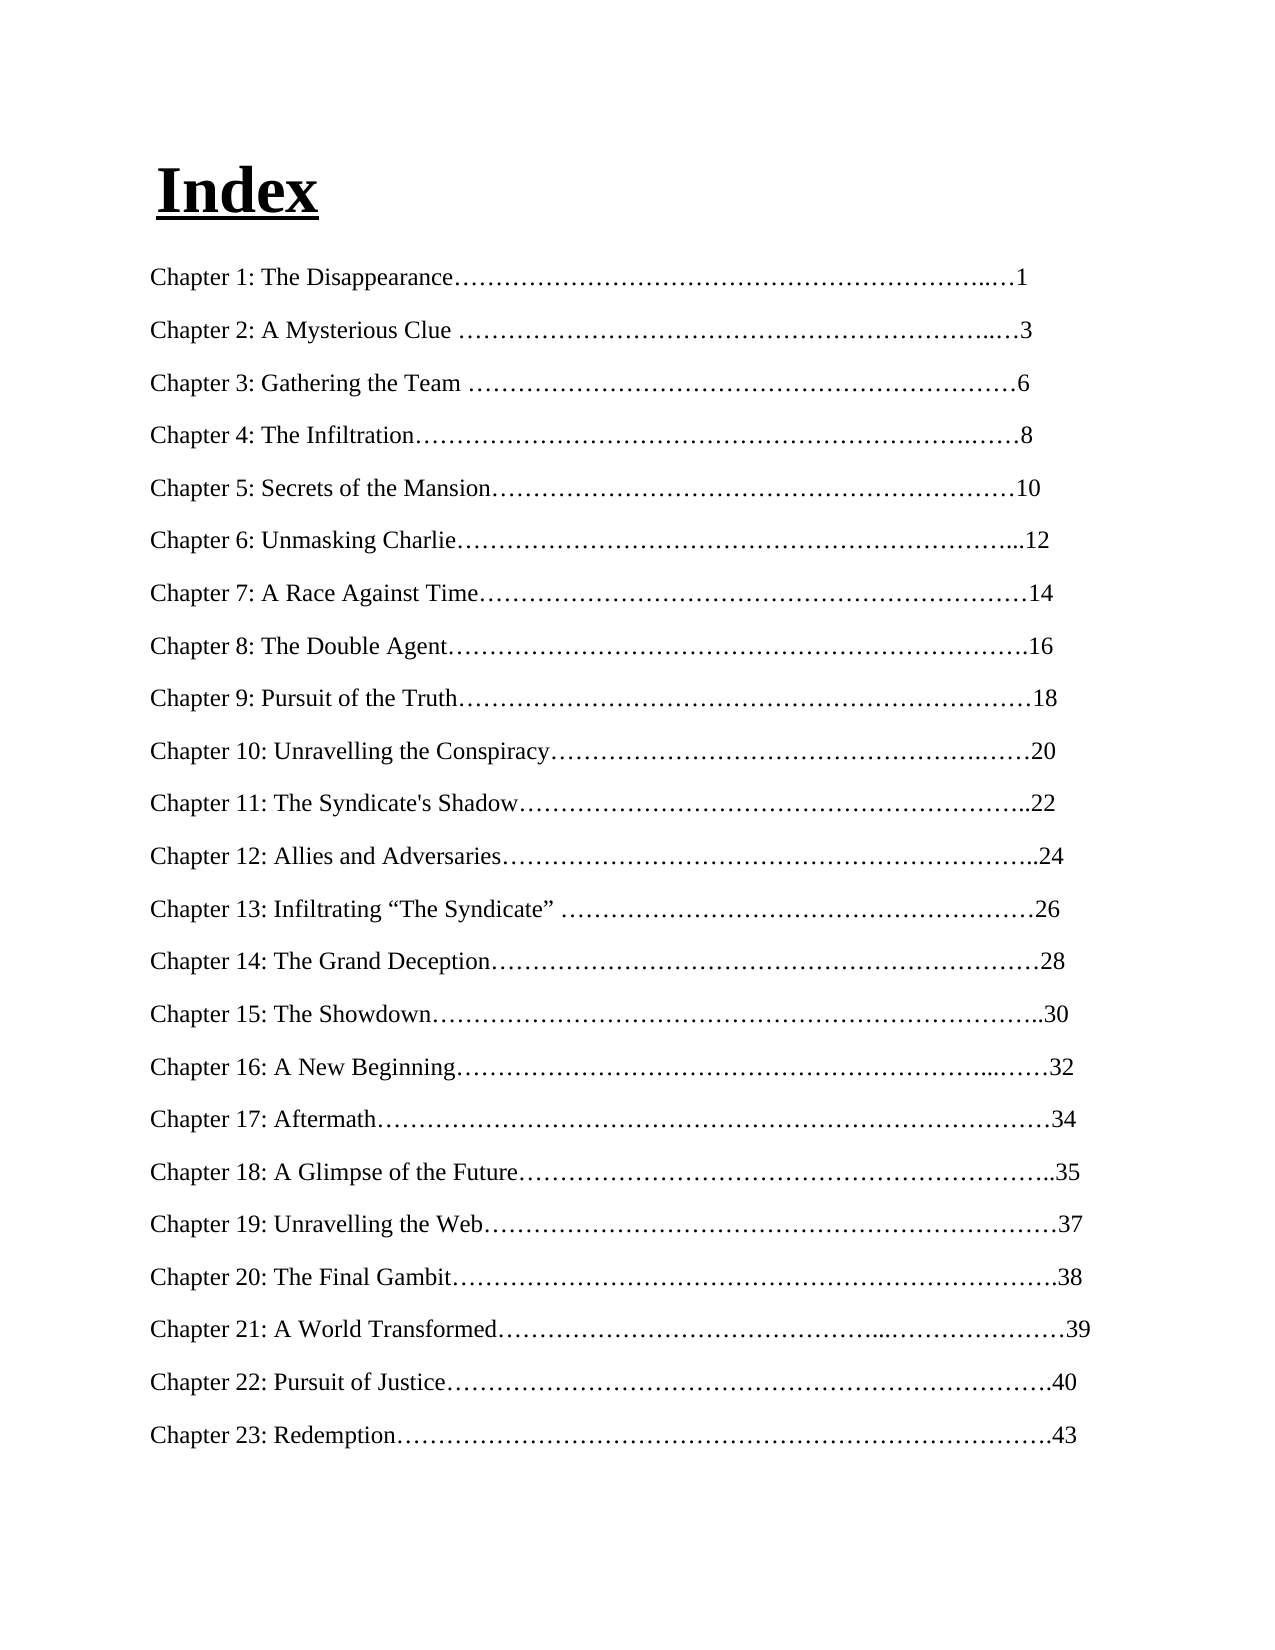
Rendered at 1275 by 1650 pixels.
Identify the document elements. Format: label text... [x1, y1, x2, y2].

text Chapter 8: The Double Agent…………………………………………………………….16 [150, 631, 1125, 659]
text Chapter 4: The Infiltration………………………………………………………….……8 [150, 420, 1125, 449]
text Chapter 6: Unmasking Charlie…………………………………………………………...12 [150, 526, 1125, 554]
text Chapter 10: Unravelling the Conspiracy…………………………………………….……20 [150, 736, 1125, 765]
text Chapter 7: A Race Against Time…………………………………………………………14 [150, 578, 1125, 607]
text Chapter 18: A Glimpse of the Future………………………………………………………..35 [150, 1157, 1125, 1186]
text Chapter 9: Pursuit of the Truth……………………………………………………………18 [150, 683, 1125, 712]
text Chapter 11: The Syndicate's Shadow……………………………………………………..22 [150, 788, 1125, 817]
text Chapter 12: Allies and Adversaries………………………………………………………..24 [150, 841, 1125, 870]
text Chapter 19: Unravelling the Web……………………………………………………………37 [150, 1209, 1125, 1238]
text Chapter 23: Redemption…………………………………………………………………….43 [150, 1420, 1125, 1448]
text Index [150, 150, 1125, 227]
text Chapter 22: Pursuit of Justice……………………………………………………………….40 [150, 1367, 1125, 1396]
text Chapter 2: A Mysterious Clue ………………………………………………………..…3 [150, 315, 1125, 344]
text Chapter 17: Aftermath………………………………………………………………………34 [150, 1104, 1125, 1133]
text Chapter 21: A World Transformed………………………………………...…………………39 [150, 1314, 1125, 1343]
text Chapter 5: Secrets of the Mansion………………………………………………………10 [150, 473, 1125, 502]
text Chapter 13: Infiltrating “The Syndicate” …………………………………………………26 [150, 894, 1125, 922]
text Chapter 14: The Grand Deception…………………………………………………………28 [150, 946, 1125, 975]
text Chapter 1: The Disappearance………………………………………………………..…1 [150, 262, 1125, 291]
text Chapter 3: Gathering the Team …………………………………………………………6 [150, 368, 1125, 396]
text Chapter 16: A New Beginning………………………………………………………...……32 [150, 1052, 1125, 1080]
text Chapter 15: The Showdown………………………………………………………………..30 [150, 999, 1125, 1028]
text Chapter 20: The Final Gambit……………………………………………………………….38 [150, 1262, 1125, 1291]
